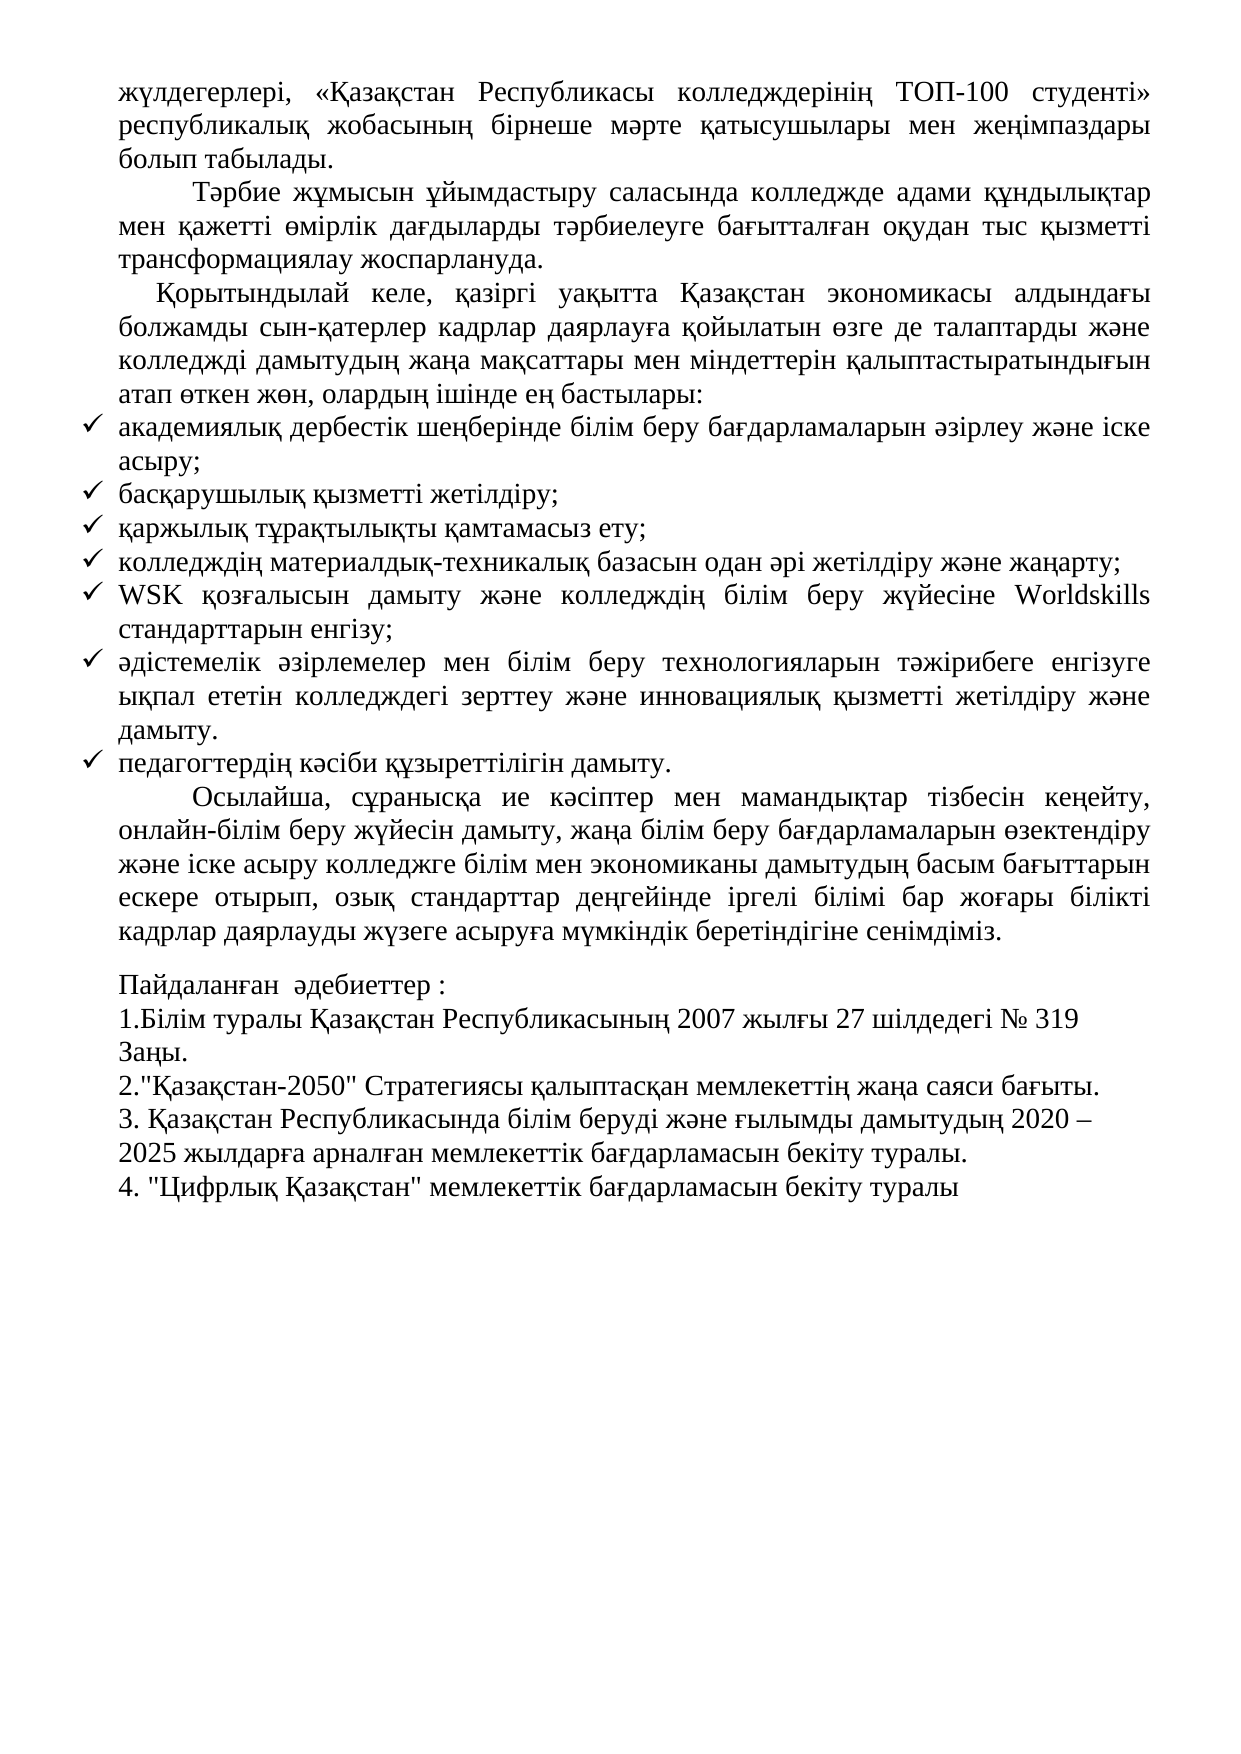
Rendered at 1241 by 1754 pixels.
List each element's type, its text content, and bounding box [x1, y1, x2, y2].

text Қорытындылай келе, қазіргі уақытта Қазақстан экономикасы алдындағы болжамды сын-қатерлер кадрлар даярлауға қойылатын өзге де талаптарды және колледжді дамытудың жаңа мақсаттары мен міндеттерін қалыптастыратындығын атап өткен жөн, олардың ішінде ең бастылары: [118, 275, 1152, 409]
list басқарушылық қызметті жетілдіру; [81, 476, 1152, 510]
list әдістемелік әзірлемелер мен білім беру технологияларын тәжірибеге енгізуге ықпал ететін колледждегі зерттеу және инновациялық қызметті жетілдіру және дамыту. [81, 644, 1152, 745]
text 4. "Цифрлық Қазақстан" мемлекеттік бағдарламасын бекіту туралы [118, 1169, 1152, 1202]
list WSK қозғалысын дамыту және колледждің білім беру жүйесіне Worldskills стандарттарын енгізу; [81, 577, 1152, 644]
list академиялық дербестік шеңберінде білім беру бағдарламаларын әзірлеу және іске асыру; [81, 409, 1152, 476]
text Пайдаланған әдебиеттер : [118, 967, 1152, 1001]
text 3. Қазақстан Республикасында білім беруді және ғылымды дамытудың 2020 – 2025 жылдарға арналған мемлекеттік бағдарламасын бекіту туралы. [118, 1102, 1152, 1169]
text 2."Қазақстан-2050" Стратегиясы қалыптасқан мемлекеттің жаңа саяси бағыты. [118, 1068, 1152, 1102]
text 1.Білім туралы Қазақстан Республикасының 2007 жылғы 27 шілдедегі № 319 Заңы. [118, 1001, 1152, 1068]
list колледждің материалдық-техникалық базасын одан әрі жетілдіру және жаңарту; [81, 544, 1152, 577]
text Осылайша, сұранысқа ие кәсіптер мен мамандықтар тізбесін кеңейту, онлайн-білім беру жүйесін дамыту, жаңа білім беру бағдарламаларын өзектендіру және іске асыру колледжге білім мен экономиканы дамытудың басым бағыттарын ескере отырып, озық стандарттар деңгейінде іргелі білімі бар жоғары білікті кадрлар даярлауды жүзеге асыруға мүмкіндік беретіндігіне сенімдіміз. [118, 779, 1152, 947]
list педагогтердің кәсіби құзыреттілігін дамыту. [81, 745, 1152, 779]
text Тәрбие жұмысын ұйымдастыру саласында колледжде адами құндылықтар мен қажетті өмірлік дағдыларды тәрбиелеуге бағытталған оқудан тыс қызметті трансформациялау жоспарлануда. [118, 174, 1152, 275]
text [118, 74, 1152, 174]
list қаржылық тұрақтылықты қамтамасыз ету; [81, 510, 1152, 544]
